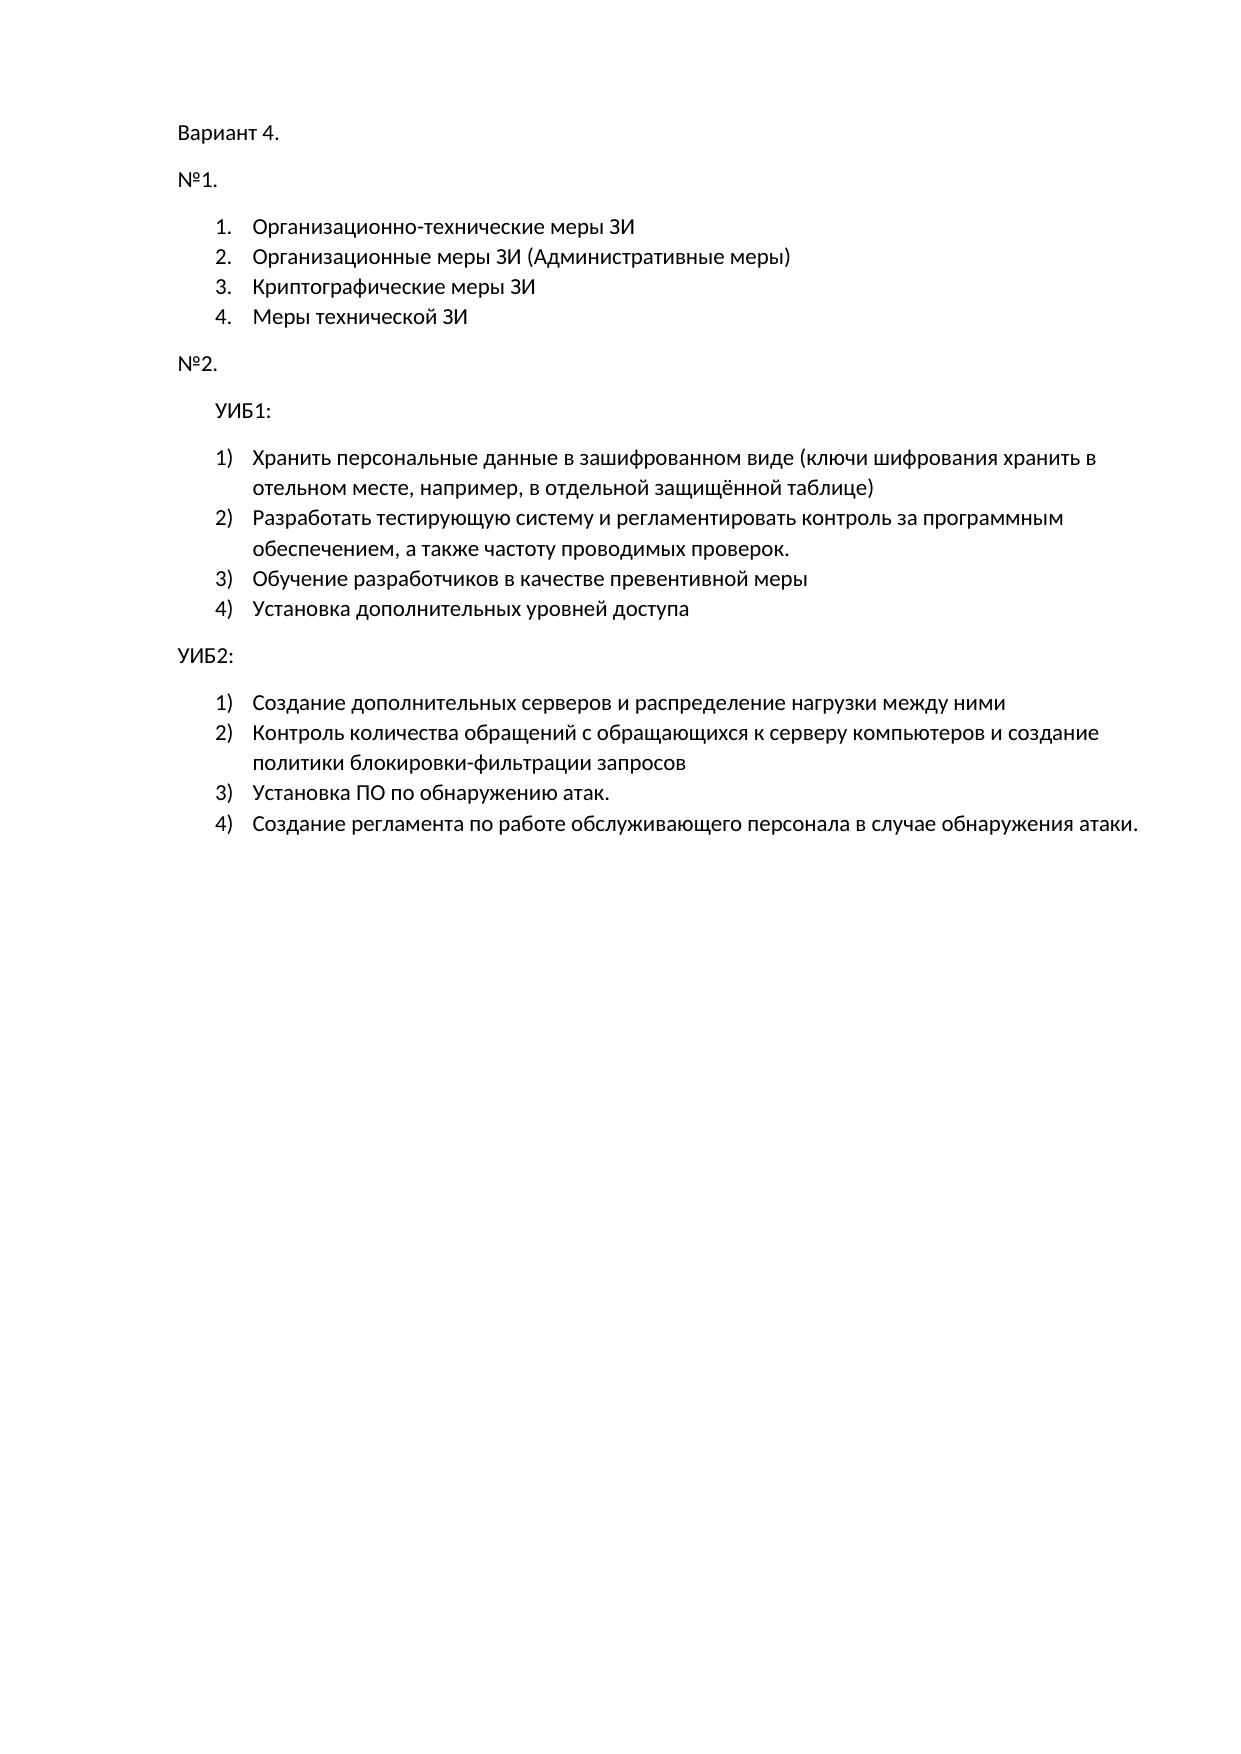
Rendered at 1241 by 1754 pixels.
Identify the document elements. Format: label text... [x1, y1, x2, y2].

list Меры технической ЗИ [215, 302, 1152, 331]
list Установка дополнительных уровней доступа [215, 594, 1152, 622]
text УИБ1: [215, 396, 1152, 424]
list Организационно-технические меры ЗИ [215, 212, 1152, 240]
list Создание дополнительных серверов и распределение нагрузки между ними [215, 688, 1152, 716]
list Установка ПО по обнаружению атак. [215, 778, 1152, 807]
list Разработать тестирующую систему и регламентировать контроль за программным обеспечением, а также частоту проводимых проверок. [215, 503, 1152, 562]
list Контроль количества обращений с обращающихся к серверу компьютеров и создание политики блокировки-фильтрации запросов [215, 718, 1152, 776]
list Криптографические меры ЗИ [215, 272, 1152, 300]
list Обучение разработчиков в качестве превентивной меры [215, 564, 1152, 592]
list Создание регламента по работе обслуживающего персонала в случае обнаружения атаки. [215, 809, 1152, 837]
text УИБ2: [177, 641, 1152, 669]
text Вариант 4. [177, 118, 1152, 146]
list Хранить персональные данные в зашифрованном виде (ключи шифрования хранить в отельном месте, например, в отдельной защищённой таблице) [215, 443, 1152, 501]
text №1. [177, 165, 1152, 193]
list Организационные меры ЗИ (Административные меры) [215, 242, 1152, 270]
text №2. [177, 349, 1152, 377]
